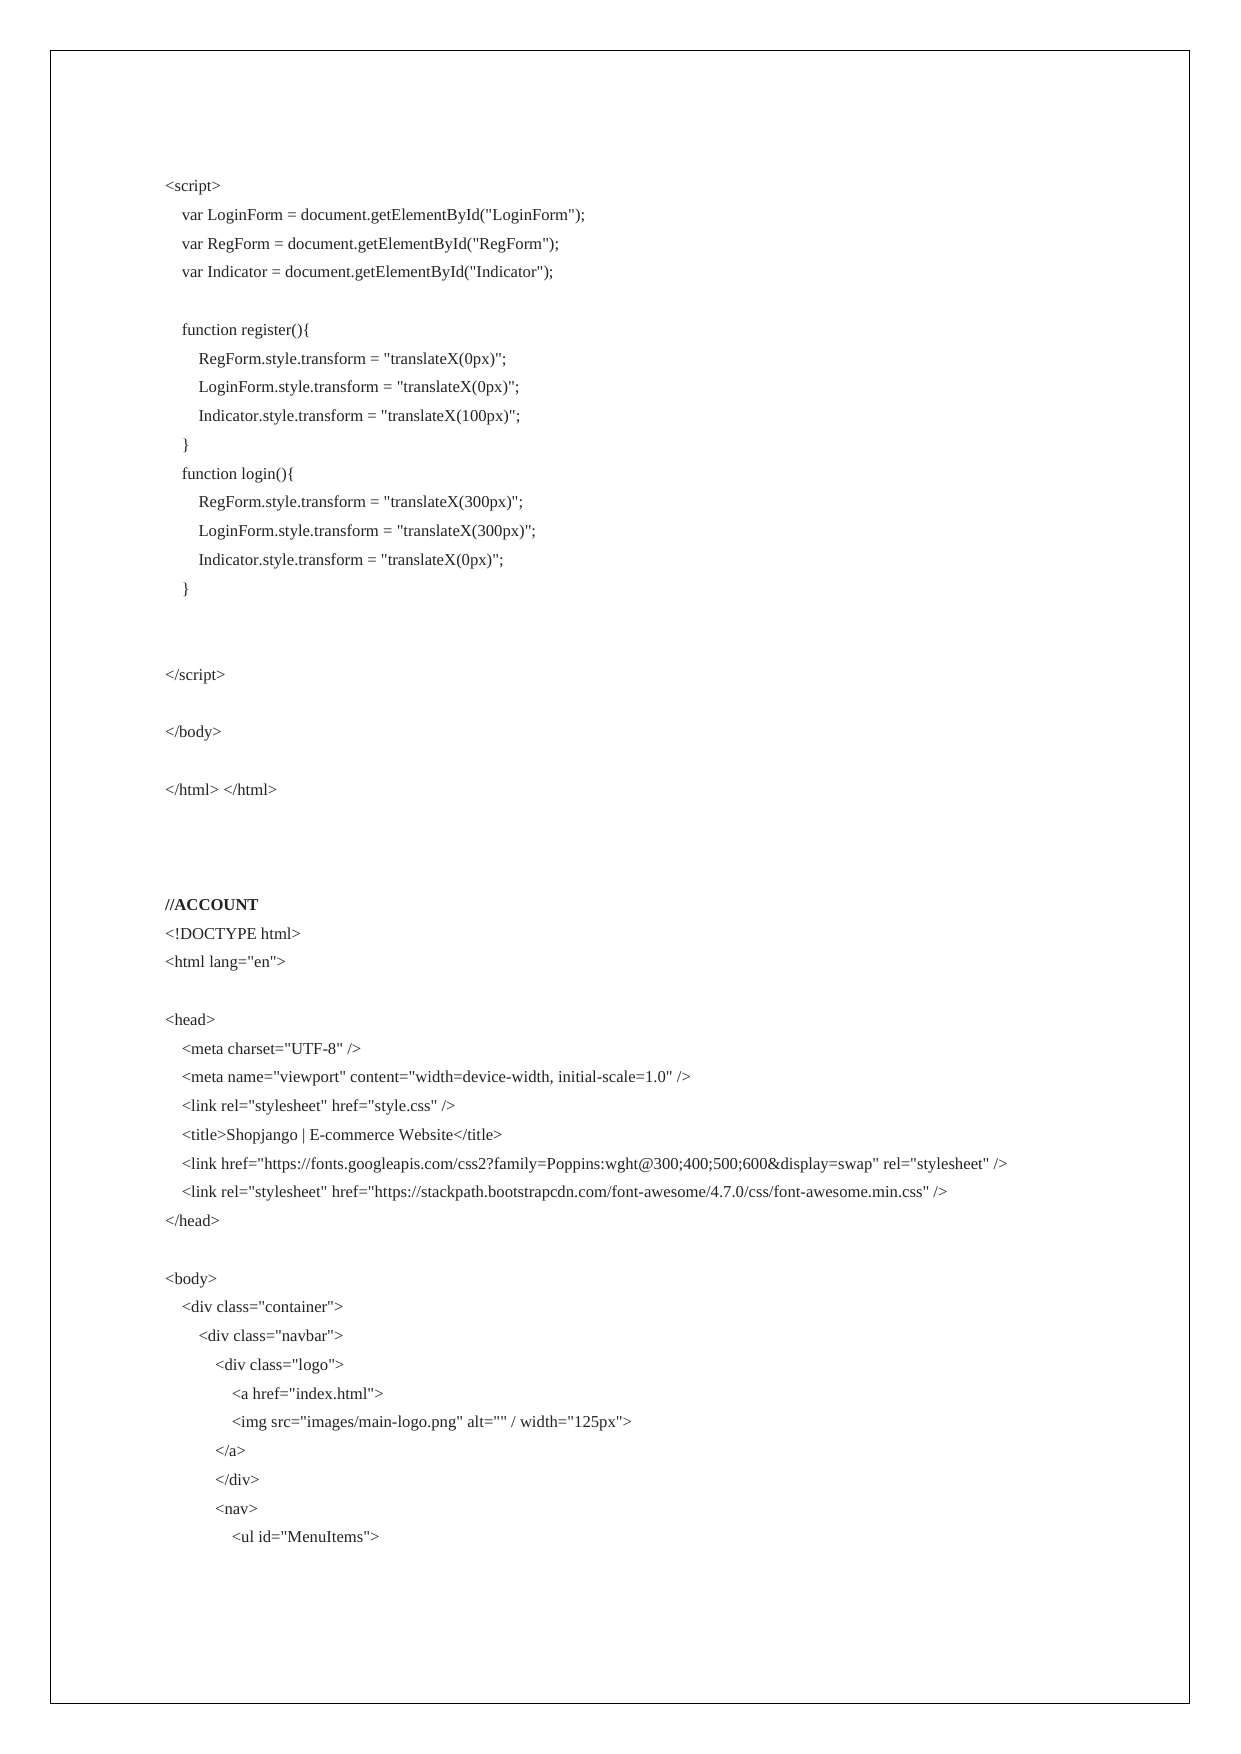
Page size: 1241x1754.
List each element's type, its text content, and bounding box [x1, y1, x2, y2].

text <!DOCTYPE html> [165, 923, 1120, 943]
text </html> </html> [165, 780, 1120, 799]
text LoginForm.style.transform = "translateX(300px)"; [165, 521, 1120, 540]
text <div class="logo"> [165, 1355, 1120, 1374]
text <meta charset="UTF-8" /> [165, 1038, 1120, 1058]
text <link href="https://fonts.googleapis.com/css2?family=Poppins:wght@300;400;500;600&display=swap" rel="stylesheet" /> [165, 1153, 1120, 1173]
text <link rel="stylesheet" href="style.css" /> [165, 1096, 1120, 1115]
text <ul id="MenuItems"> [165, 1527, 1120, 1546]
text Indicator.style.transform = "translateX(0px)"; [165, 550, 1120, 569]
text </script> [165, 665, 1120, 684]
text <html lang="en"> [165, 952, 1120, 971]
text function register(){ [165, 320, 1120, 339]
text var RegForm = document.getElementById("RegForm"); [165, 233, 1120, 253]
text RegForm.style.transform = "translateX(0px)"; [165, 348, 1120, 368]
text </head> [165, 1211, 1120, 1230]
text <div class="container"> [165, 1297, 1120, 1316]
text <img src="images/main-logo.png" alt="" / width="125px"> [165, 1412, 1120, 1431]
text //ACCOUNT [165, 895, 1120, 914]
text </a> [165, 1441, 1120, 1460]
text var Indicator = document.getElementById("Indicator"); [165, 262, 1120, 281]
text <a href="index.html"> [165, 1383, 1120, 1403]
text } [165, 435, 1120, 454]
text <link rel="stylesheet" href="https://stackpath.bootstrapcdn.com/font-awesome/4.7.0/css/font-awesome.min.css" /> [165, 1182, 1120, 1201]
text Indicator.style.transform = "translateX(100px)"; [165, 406, 1120, 425]
text var LoginForm = document.getElementById("LoginForm"); [165, 205, 1120, 224]
text <head> [165, 1010, 1120, 1029]
text </body> [165, 722, 1120, 741]
text <nav> [165, 1498, 1120, 1518]
text } [165, 578, 1120, 598]
text LoginForm.style.transform = "translateX(0px)"; [165, 377, 1120, 396]
text <body> [165, 1268, 1120, 1288]
text RegForm.style.transform = "translateX(300px)"; [165, 492, 1120, 511]
text <div class="navbar"> [165, 1326, 1120, 1345]
text <script> [165, 176, 1120, 195]
text <title>Shopjango | E-commerce Website</title> [165, 1125, 1120, 1144]
text function login(){ [165, 463, 1120, 483]
text <meta name="viewport" content="width=device-width, initial-scale=1.0" /> [165, 1067, 1120, 1086]
text </div> [165, 1470, 1120, 1489]
